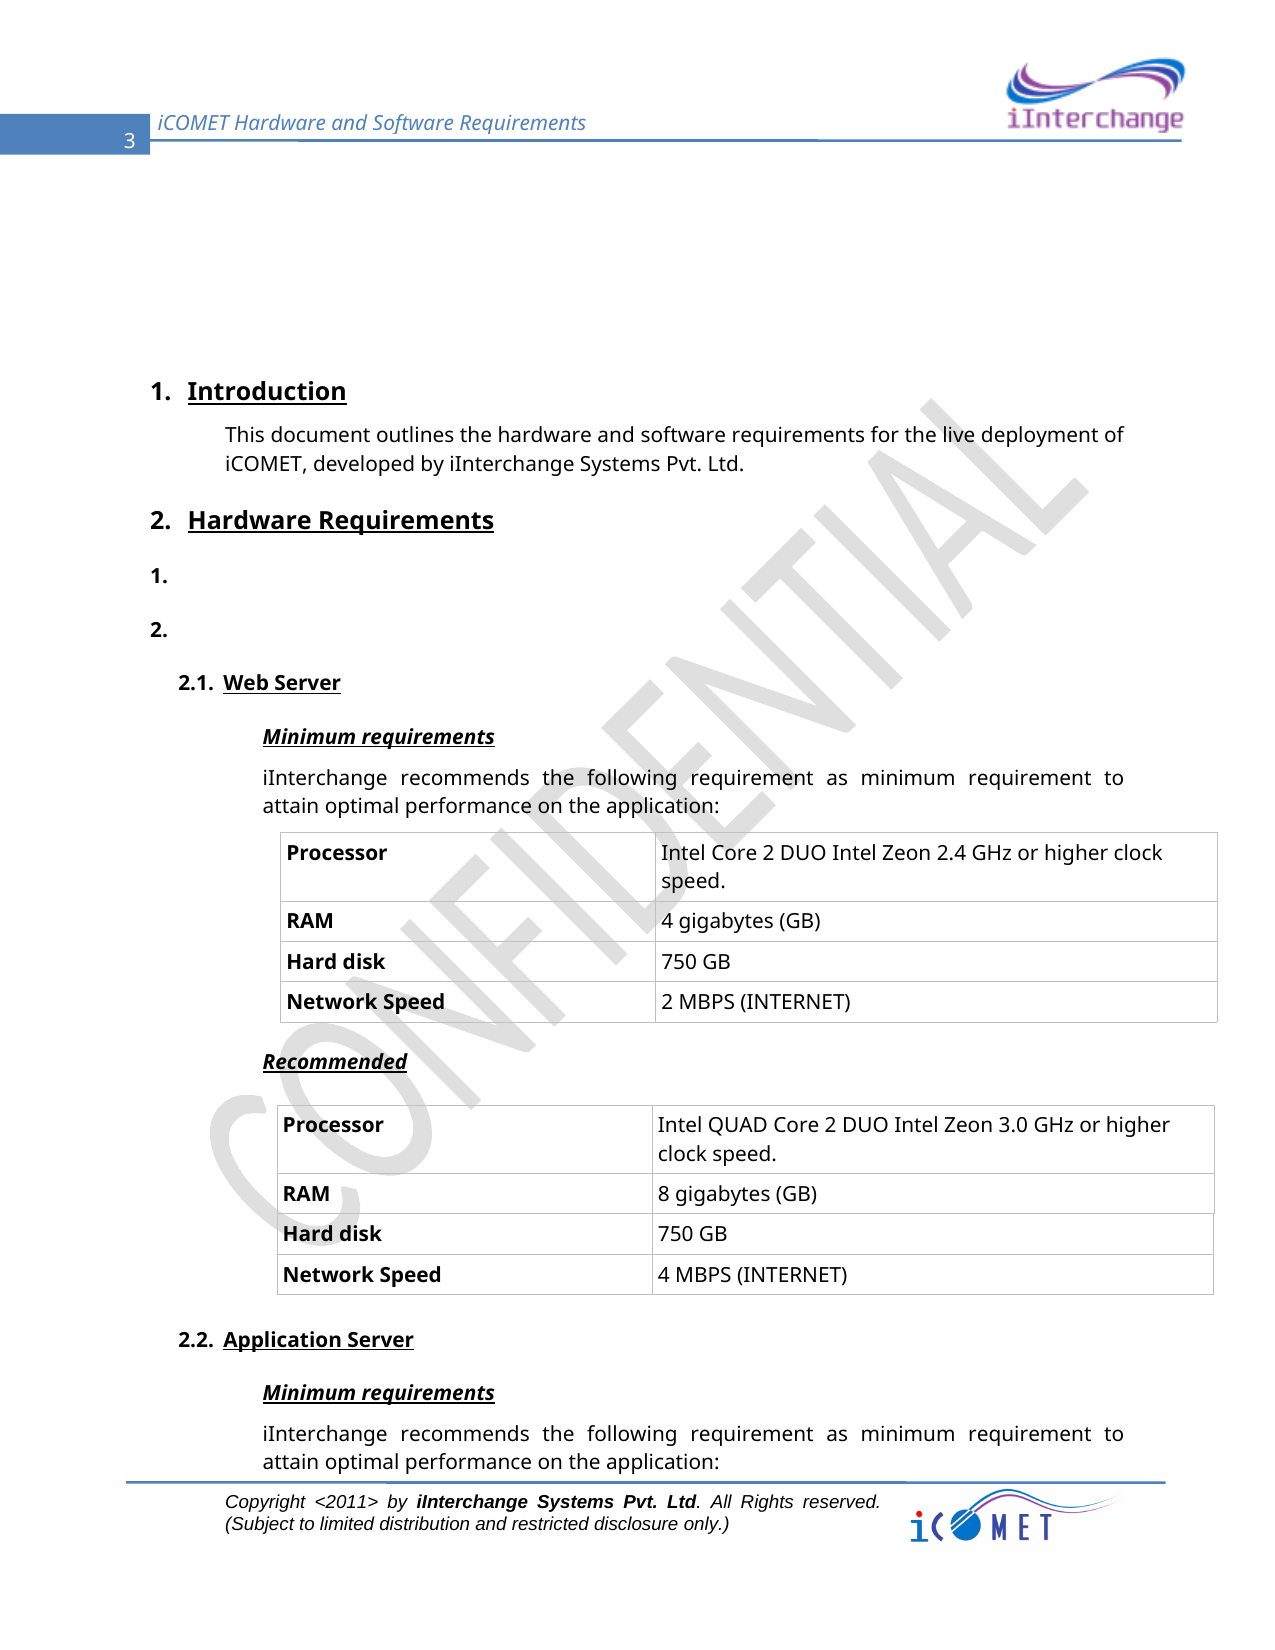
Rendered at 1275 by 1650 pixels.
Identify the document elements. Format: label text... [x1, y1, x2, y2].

text Hardware Requirements [150, 502, 1125, 537]
table_cell 8 gigabytes (GB) [653, 1174, 1214, 1213]
text Introduction [150, 374, 1125, 408]
text This document outlines the hardware and software requirements for the live deployment of iCOMET, developed by iInterchange Systems Pvt. Ltd. [225, 421, 1125, 477]
table_cell 750 GB [653, 1214, 1213, 1254]
table_cell Hard disk [281, 942, 655, 981]
text iInterchange recommends the following requirement as minimum requirement to attain optimal performance on the application: [262, 763, 1125, 820]
table_header Processor [281, 833, 655, 901]
table_header Intel Core 2 DUO Intel Zeon 2.4 GHz or higher clock speed. [656, 833, 1217, 901]
list Recommended [262, 1047, 1125, 1076]
picture [905, 1485, 1124, 1550]
picture [971, 3, 1222, 191]
table_cell RAM [281, 902, 655, 941]
table_header Processor [278, 1106, 652, 1173]
table_cell Network Speed [281, 982, 655, 1022]
table_header Intel QUAD Core 2 DUO Intel Zeon 3.0 GHz or higher clock speed. [653, 1106, 1214, 1173]
table_cell Hard disk [278, 1214, 652, 1254]
table_cell 2 MBPS (INTERNET) [656, 982, 1217, 1022]
table_cell RAM [278, 1174, 652, 1213]
list Minimum requirements [262, 1378, 1125, 1407]
table_cell 4 MBPS (INTERNET) [653, 1255, 1213, 1294]
text Application Server [178, 1325, 1125, 1353]
text iInterchange recommends the following requirement as minimum requirement to attain optimal performance on the application: [262, 1419, 1125, 1476]
table_cell 4 gigabytes (GB) [656, 902, 1217, 941]
list Minimum requirements [262, 722, 1125, 750]
text Web Server [178, 668, 1125, 697]
table_cell 750 GB [656, 942, 1217, 981]
table_cell Network Speed [278, 1255, 652, 1294]
